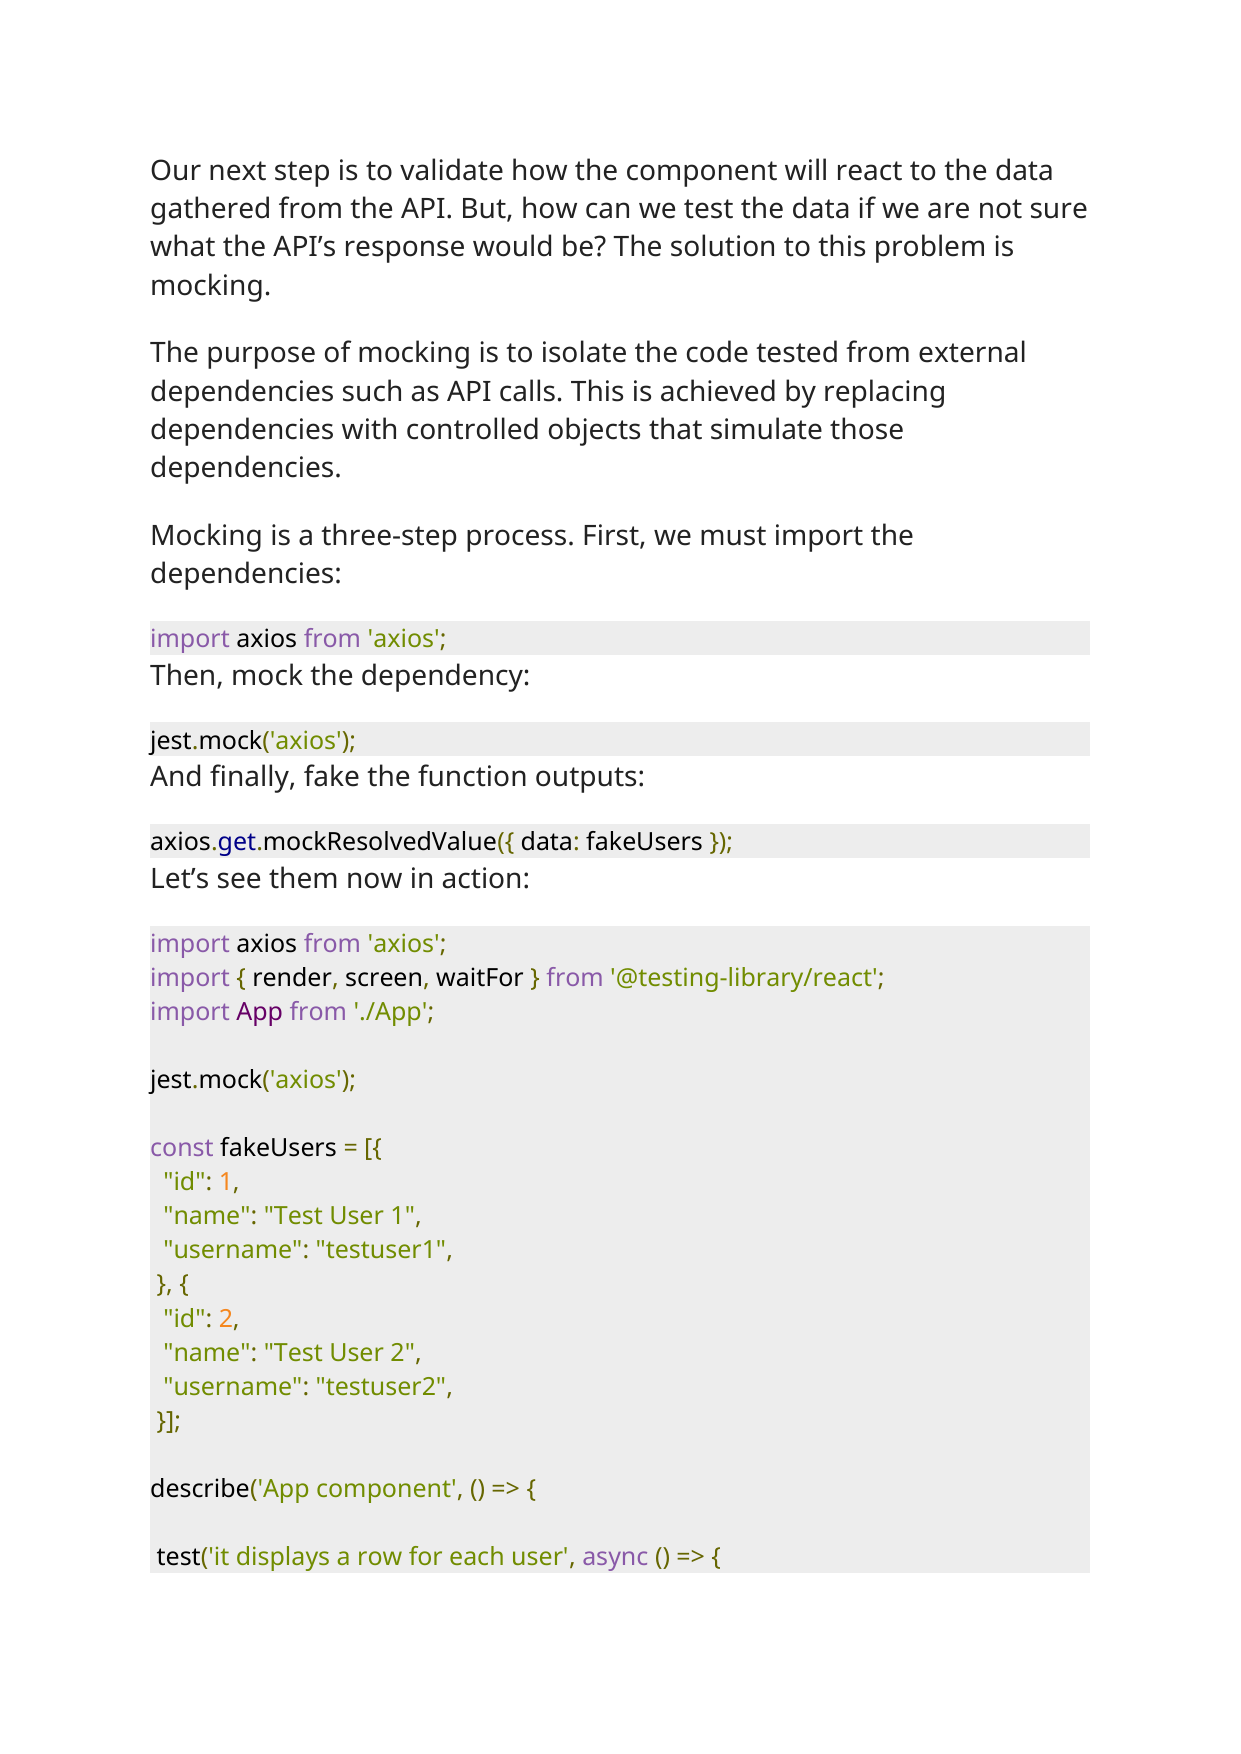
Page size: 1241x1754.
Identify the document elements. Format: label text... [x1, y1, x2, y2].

text Let’s see them now in action: [150, 858, 1090, 896]
text "username": "testuser2", [150, 1368, 1090, 1402]
text import { render, screen, waitFor } from '@testing-library/react'; [150, 959, 1090, 994]
text }]; [150, 1402, 1090, 1436]
text Then, mock the dependency: [150, 655, 1090, 693]
text "name": "Test User 2", [150, 1334, 1090, 1368]
text "id": 2, [150, 1300, 1090, 1334]
text import axios from 'axios'; [150, 621, 1090, 655]
text "name": "Test User 1", [150, 1198, 1090, 1232]
text import App from './App'; [150, 994, 1090, 1028]
text "id": 1, [150, 1164, 1090, 1198]
text describe('App component', () => { [150, 1471, 1090, 1504]
text jest.mock('axios'); [150, 722, 1090, 756]
text import axios from 'axios'; [150, 926, 1090, 959]
text The purpose of mocking is to isolate the code tested from external dependencies such as API calls. This is achieved by replacing dependencies with controlled objects that simulate those dependencies. [150, 332, 1090, 486]
text }, { [150, 1266, 1090, 1300]
text And finally, fake the function outputs: [150, 756, 1090, 795]
text jest.mock('axios'); [150, 1062, 1090, 1096]
text "username": "testuser1", [150, 1232, 1090, 1266]
text const fakeUsers = [{ [150, 1130, 1090, 1164]
text axios.get.mockResolvedValue({ data: fakeUsers }); [150, 824, 1090, 858]
text test('it displays a row for each user', async () => { [150, 1539, 1090, 1573]
text Our next step is to validate how the component will react to the data gathered from the API. But, how can we test the data if we are not sure what the API’s response would be? The solution to this problem is mocking. [150, 150, 1090, 303]
text Mocking is a three-step process. First, we must import the dependencies: [150, 515, 1090, 592]
